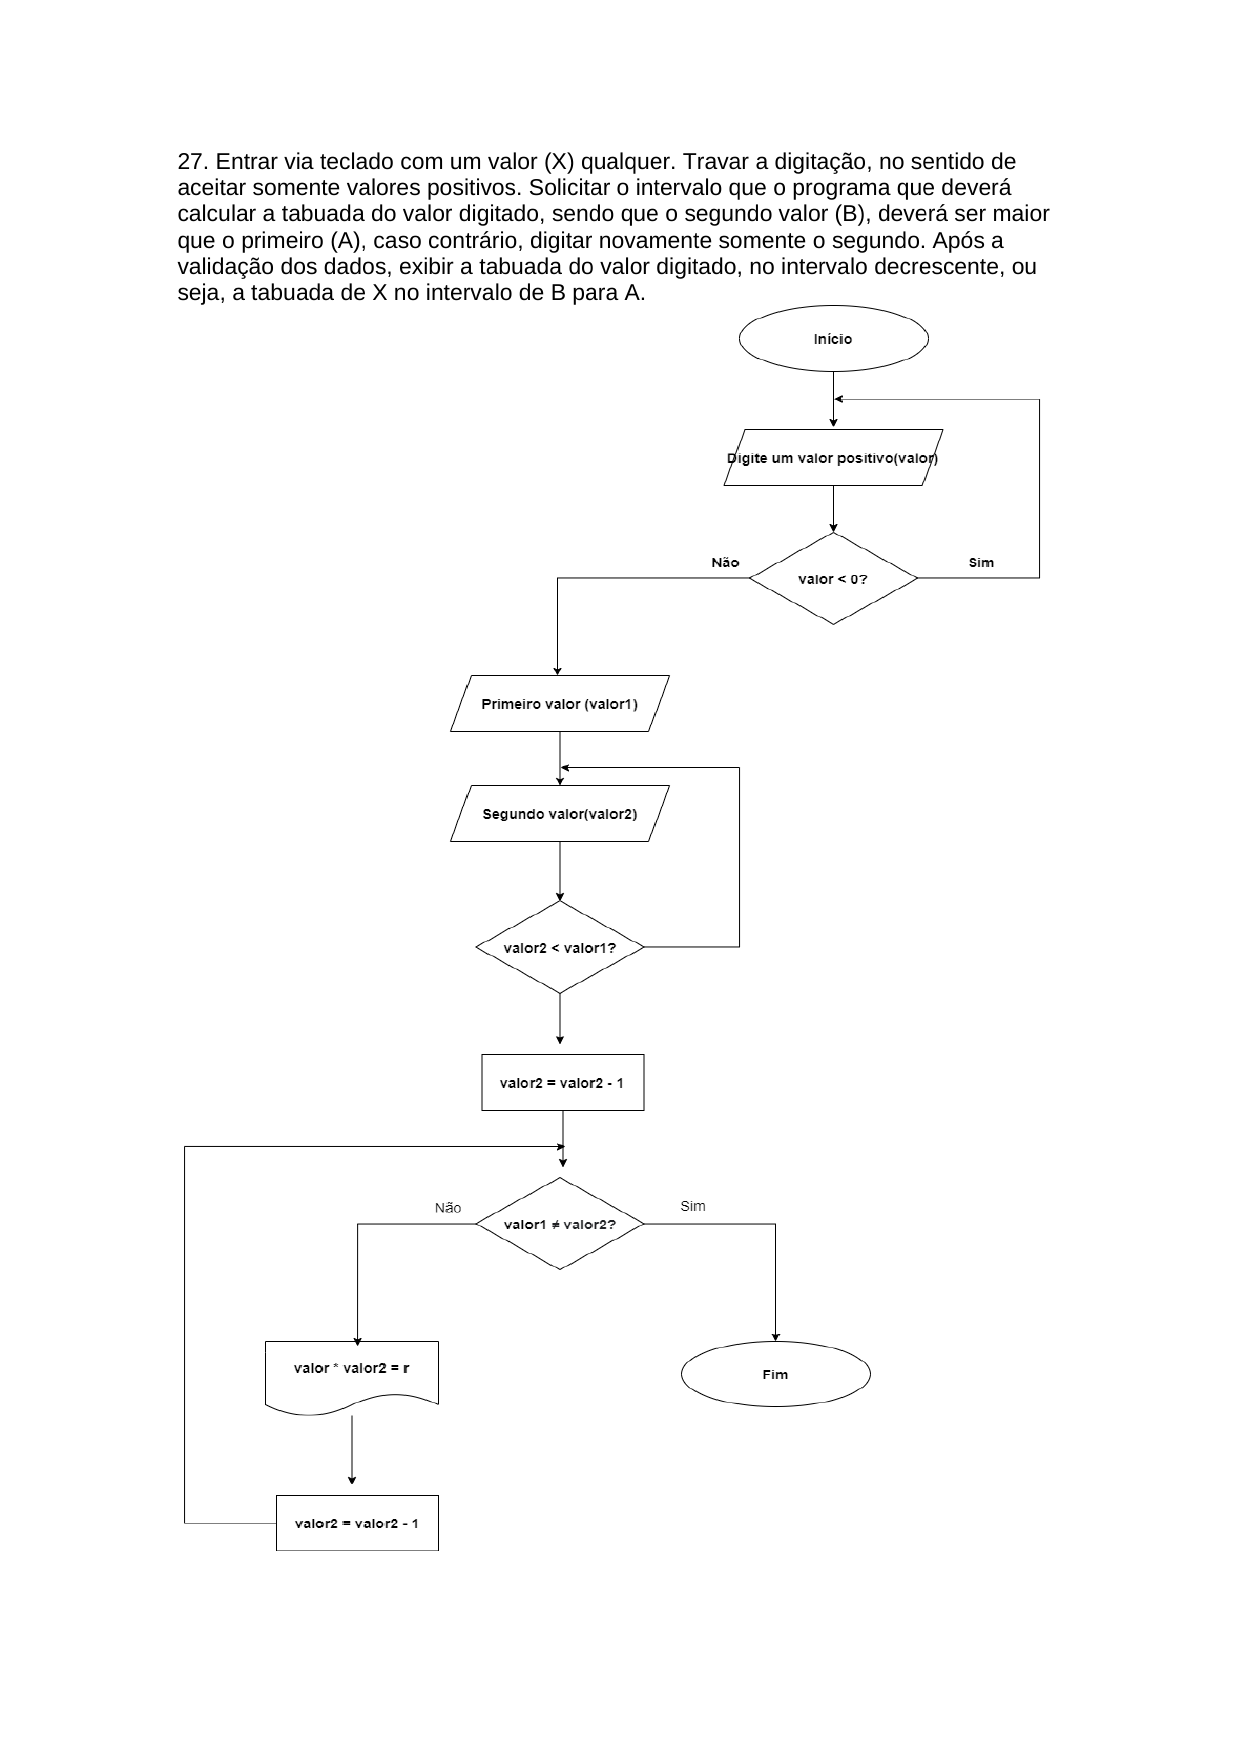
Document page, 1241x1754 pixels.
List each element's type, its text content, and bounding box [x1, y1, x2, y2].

picture [177, 305, 1049, 1551]
text 27. Entrar via teclado com um valor (X) qualquer. Travar a digitação, no sentido de aceitar somente valores positivos. Solicitar o intervalo que o programa que deverá calcular a tabuada do valor digitado, sendo que o segundo valor (B), deverá ser maior que o primeiro (A), caso contrário, digitar novamente somente o segundo. Após a validação dos dados, exibir a tabuada do valor digitado, no intervalo decrescente, ou seja, a tabuada de X no intervalo de B para A. [177, 148, 1063, 306]
